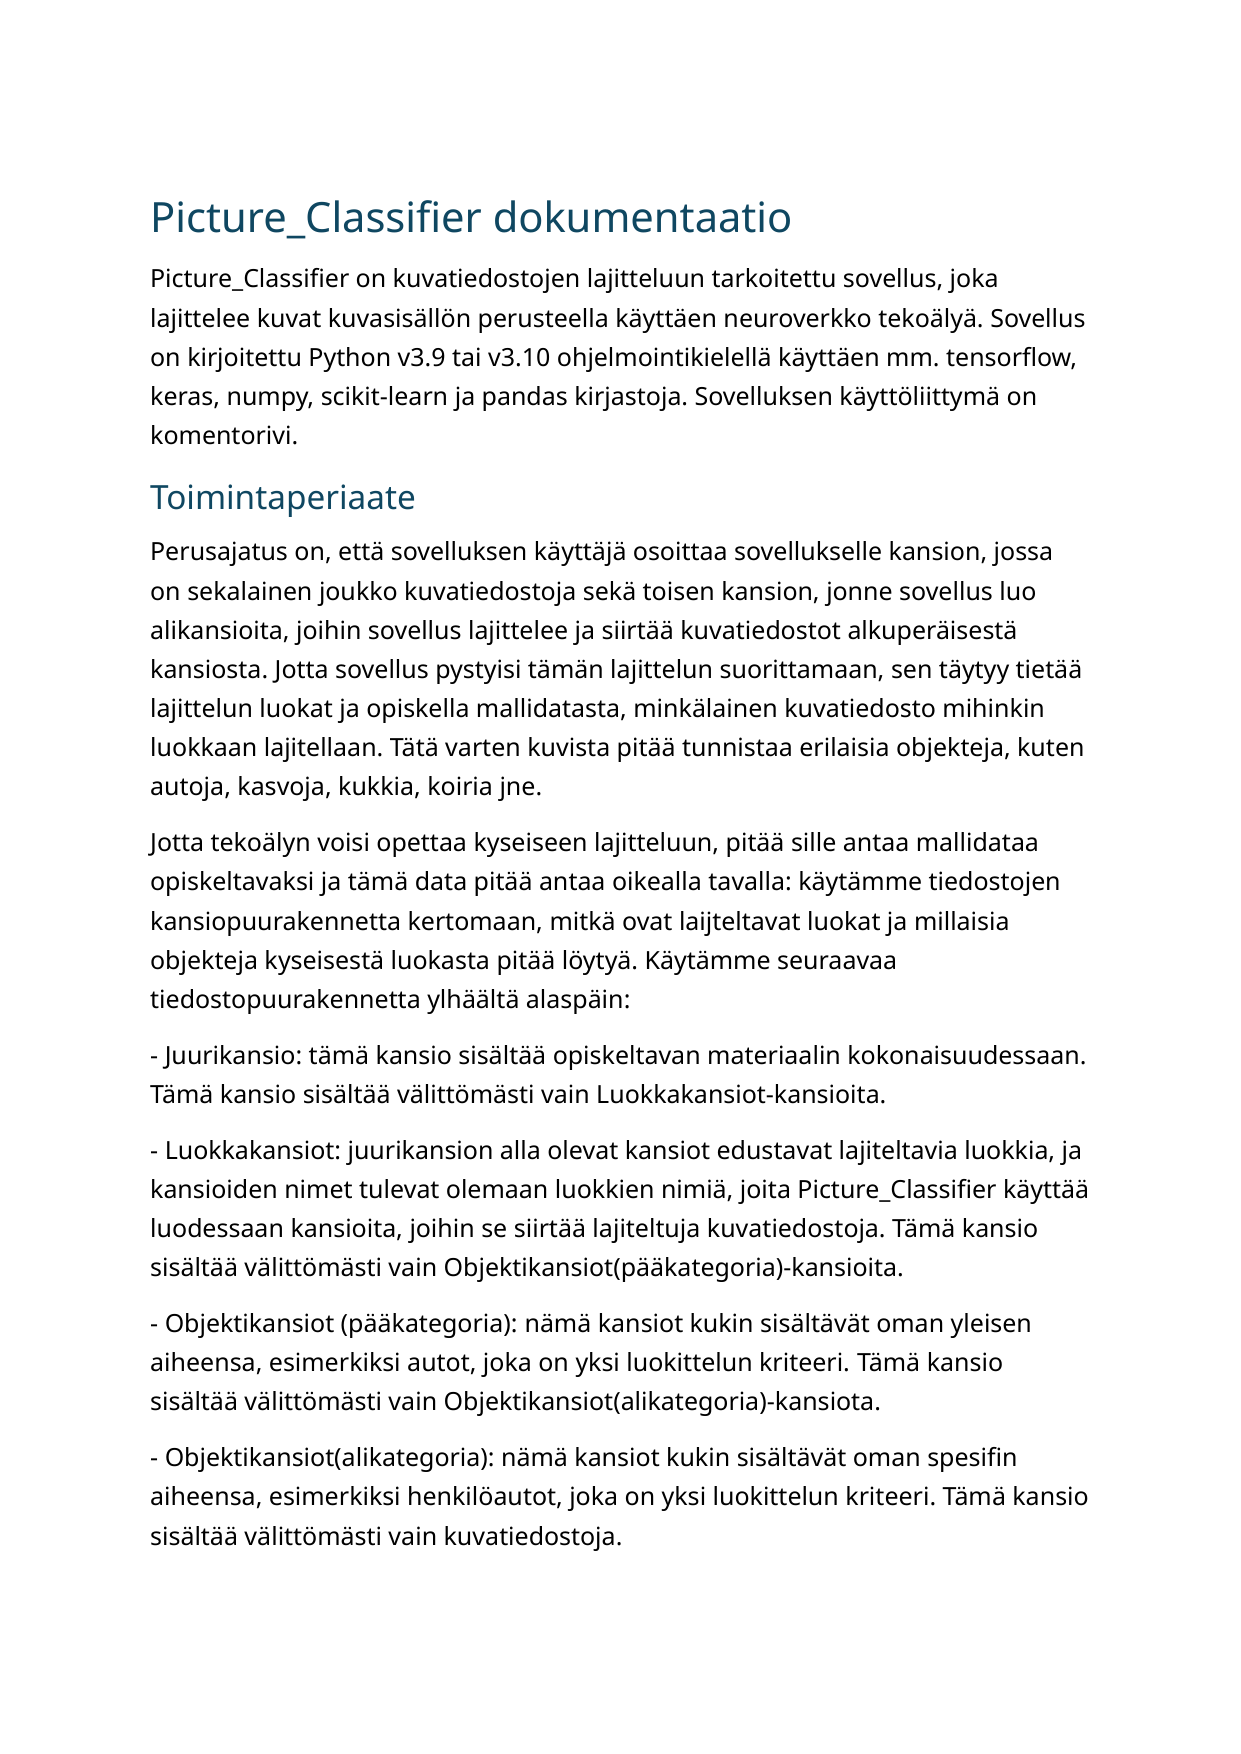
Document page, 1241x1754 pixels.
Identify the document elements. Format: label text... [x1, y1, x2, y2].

text - Objektikansiot (pääkategoria): nämä kansiot kukin sisältävät oman yleisen aiheensa, esimerkiksi autot, joka on yksi luokittelun kriteeri. Tämä kansio sisältää välittömästi vain Objektikansiot(alikategoria)-kansiota. [150, 1306, 1090, 1418]
subtitle Picture_Classifier dokumentaatio [150, 187, 1090, 244]
text - Juurikansio: tämä kansio sisältää opiskeltavan materiaalin kokonaisuudessaan. Tämä kansio sisältää välittömästi vain Luokkakansiot-kansioita. [150, 1037, 1090, 1111]
text - Objektikansiot(alikategoria): nämä kansiot kukin sisältävät oman spesifin aiheensa, esimerkiksi henkilöautot, joka on yksi luokittelun kriteeri. Tämä kansio sisältää välittömästi vain kuvatiedostoja. [150, 1440, 1090, 1552]
subtitle Toimintaperiaate [150, 473, 1090, 519]
text Picture_Classifier on kuvatiedostojen lajitteluun tarkoitettu sovellus, joka lajittelee kuvat kuvasisällön perusteella käyttäen neuroverkko tekoälyä. Sovellus on kirjoitettu Python v3.9 tai v3.10 ohjelmointikielellä käyttäen mm. tensorflow, keras, numpy, scikit-learn ja pandas kirjastoja. Sovelluksen käyttöliittymä on komentorivi. [150, 261, 1090, 452]
text - Luokkakansiot: juurikansion alla olevat kansiot edustavat lajiteltavia luokkia, ja kansioiden nimet tulevat olemaan luokkien nimiä, joita Picture_Classifier käyttää luodessaan kansioita, joihin se siirtää lajiteltuja kuvatiedostoja. Tämä kansio sisältää välittömästi vain Objektikansiot(pääkategoria)-kansioita. [150, 1132, 1090, 1284]
text Jotta tekoälyn voisi opettaa kyseiseen lajitteluun, pitää sille antaa mallidataa opiskeltavaksi ja tämä data pitää antaa oikealla tavalla: käytämme tiedostojen kansiopuurakennetta kertomaan, mitkä ovat laijteltavat luokat ja millaisia objekteja kyseisestä luokasta pitää löytyä. Käytämme seuraavaa tiedostopuurakennetta ylhäältä alaspäin: [150, 825, 1090, 1016]
text Perusajatus on, että sovelluksen käyttäjä osoittaa sovellukselle kansion, jossa on sekalainen joukko kuvatiedostoja sekä toisen kansion, jonne sovellus luo alikansioita, joihin sovellus lajittelee ja siirtää kuvatiedostot alkuperäisestä kansiosta. Jotta sovellus pystyisi tämän lajittelun suorittamaan, sen täytyy tietää lajittelun luokat ja opiskella mallidatasta, minkälainen kuvatiedosto mihinkin luokkaan lajitellaan. Tätä varten kuvista pitää tunnistaa erilaisia objekteja, kuten autoja, kasvoja, kukkia, koiria jne. [150, 534, 1090, 803]
